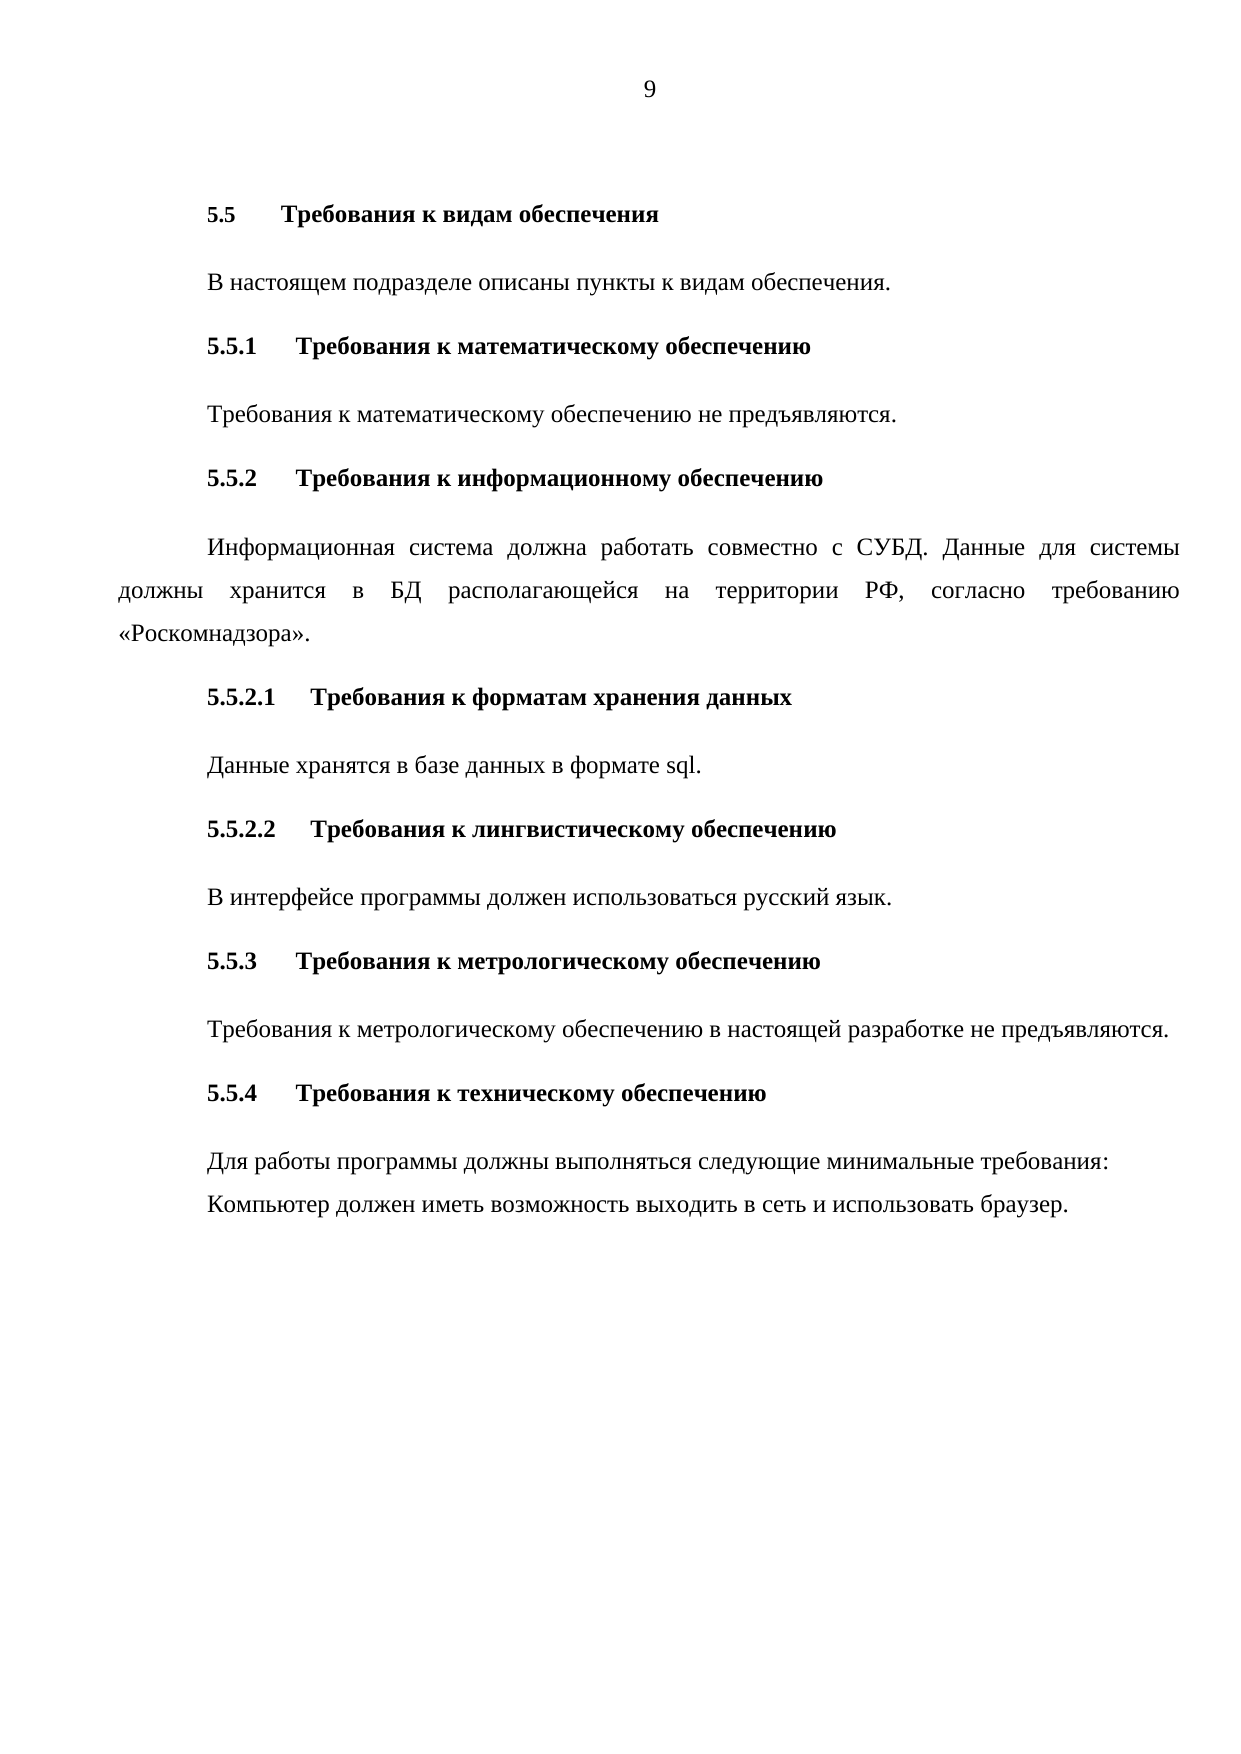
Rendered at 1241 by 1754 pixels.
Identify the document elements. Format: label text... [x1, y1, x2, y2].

text В настоящем подразделе описаны пункты к видам обеспечения. [118, 267, 1181, 296]
subtitle Требования к математическому обеспечению [118, 331, 1181, 360]
subtitle Требования к лингвистическому обеспечению [118, 814, 1181, 843]
text Требования к математическому обеспечению не предъявляются. [118, 399, 1181, 428]
subtitle Требования к информационному обеспечению [118, 463, 1181, 492]
subtitle Требования к форматам хранения данных [118, 682, 1181, 711]
text Информационная система должна работать совместно с СУБД. Данные для системы должны хранится в БД располагающейся на территории РФ, согласно требованию «Роскомнадзора». [118, 532, 1181, 647]
text Компьютер должен иметь возможность выходить в сеть и использовать браузер. [118, 1189, 1181, 1218]
text Данные хранятся в базе данных в формате sql. [118, 750, 1181, 779]
subtitle Требования к техническому обеспечению [118, 1078, 1181, 1107]
text В интерфейсе программы должен использоваться русский язык. [118, 882, 1181, 911]
subtitle Требования к метрологическому обеспечению [118, 946, 1181, 975]
text Для работы программы должны выполняться следующие минимальные требования: [118, 1146, 1181, 1175]
subtitle Требования к видам обеспечения [118, 199, 1181, 228]
text Требования к метрологическому обеспечению в настоящей разработке не предъявляются. [118, 1014, 1181, 1043]
